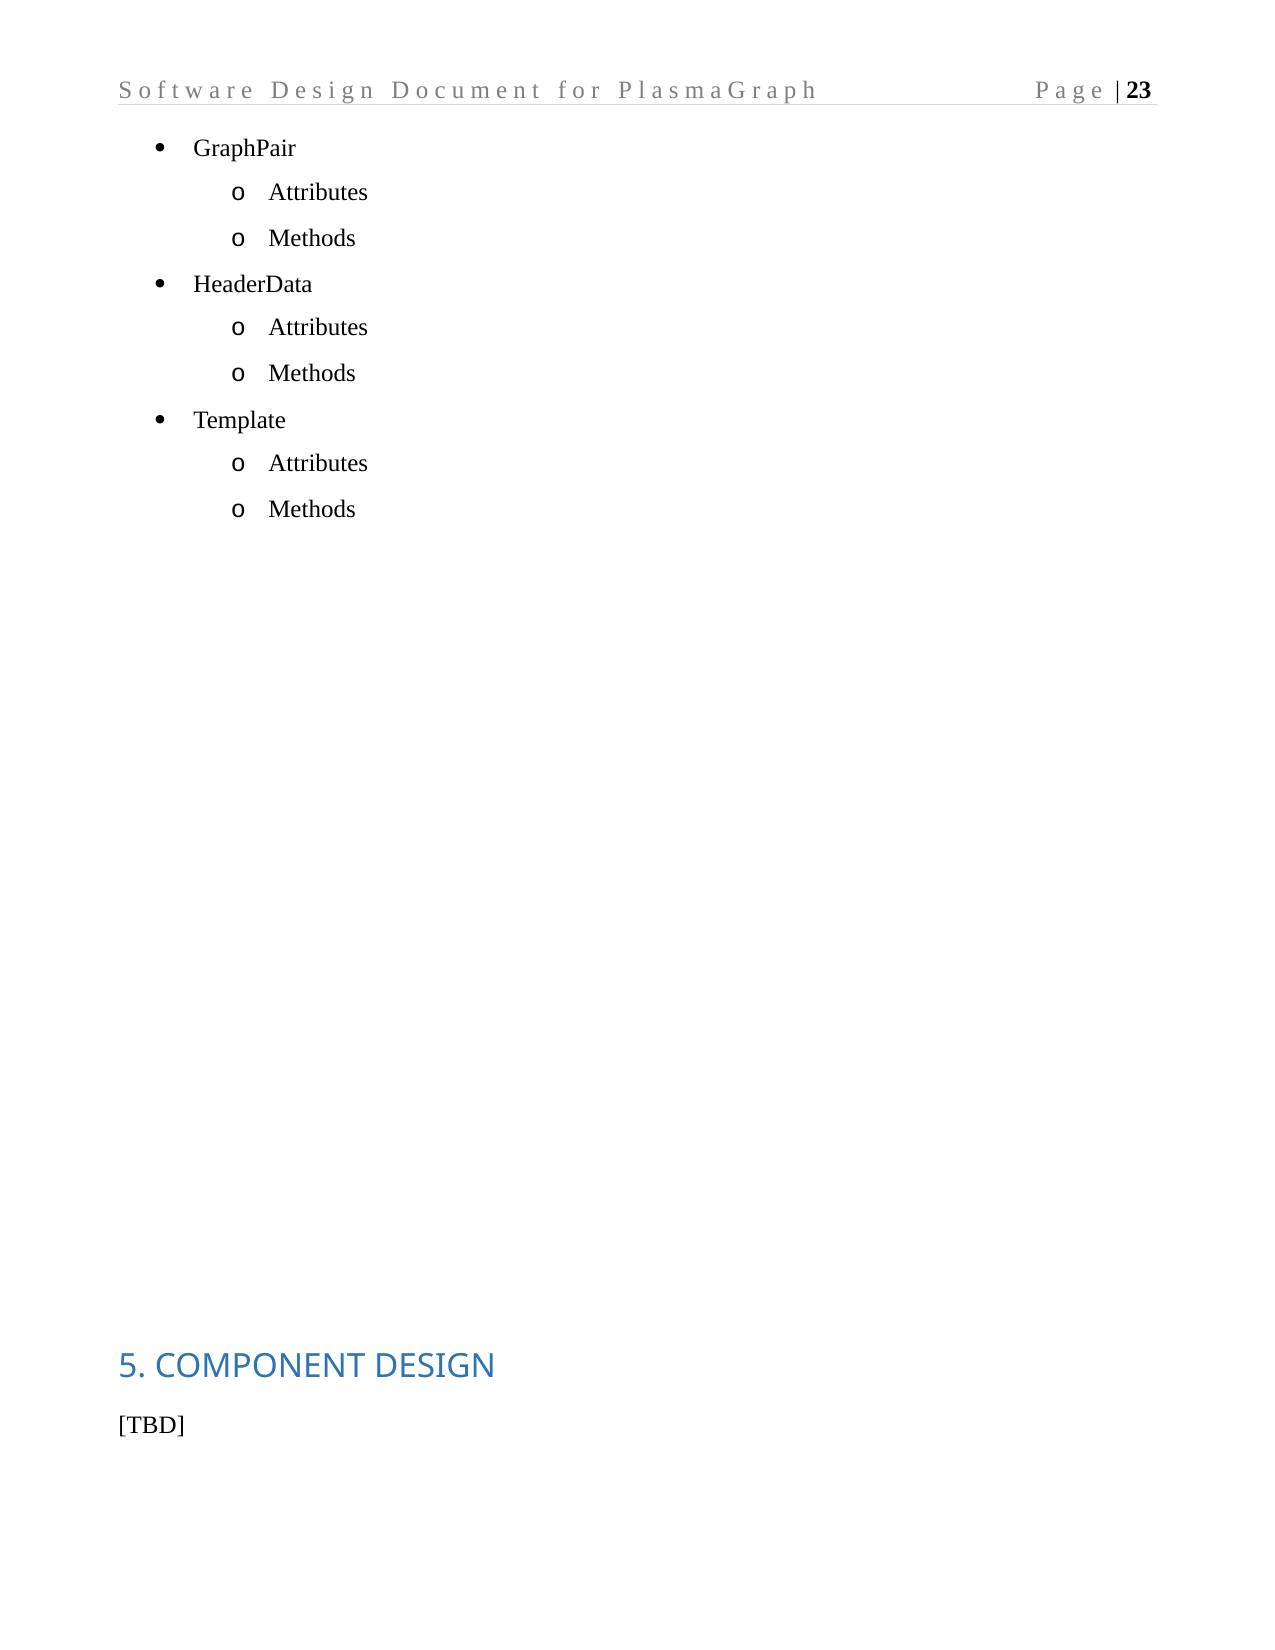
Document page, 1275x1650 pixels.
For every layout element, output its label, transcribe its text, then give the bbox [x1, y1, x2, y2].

text [TBD] [118, 1410, 1157, 1438]
list Methods [231, 358, 1157, 389]
list Attributes [231, 312, 1157, 343]
list Attributes [231, 448, 1157, 479]
subtitle 5. COMPONENT DESIGN [118, 1342, 1157, 1387]
list Methods [231, 223, 1157, 254]
list Template [156, 405, 1157, 433]
list GraphPair [156, 133, 1157, 162]
list Methods [231, 494, 1157, 525]
list HeaderData [156, 269, 1157, 298]
list Attributes [231, 177, 1157, 207]
